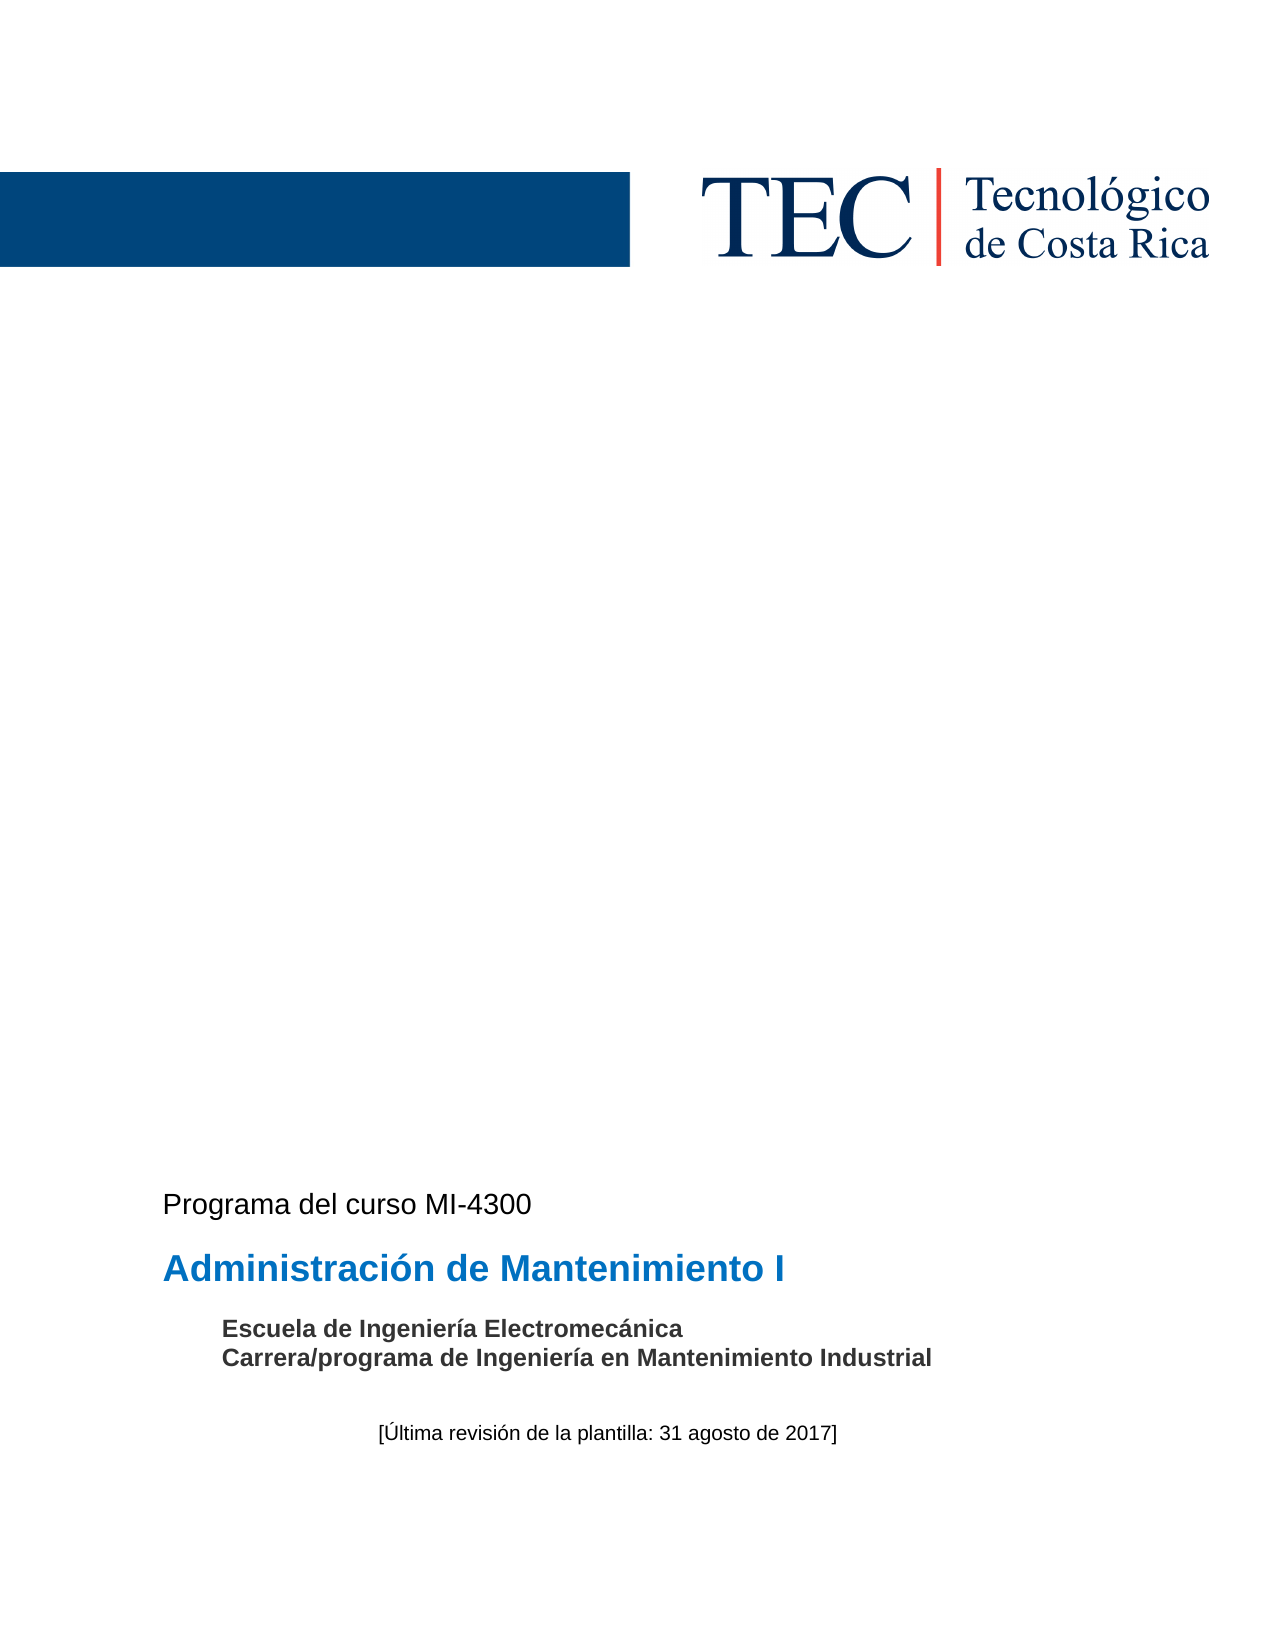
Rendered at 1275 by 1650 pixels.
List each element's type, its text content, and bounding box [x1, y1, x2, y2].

text Carrera/programa de Ingeniería en Mantenimiento Industrial [222, 1343, 1180, 1371]
text Administración de Mantenimiento I [162, 1246, 1180, 1289]
picture [0, 172, 682, 267]
text Programa del curso MI-4300 [162, 1187, 1180, 1221]
text Escuela de Ingeniería Electromecánica [222, 1314, 1180, 1343]
picture [702, 168, 1209, 266]
